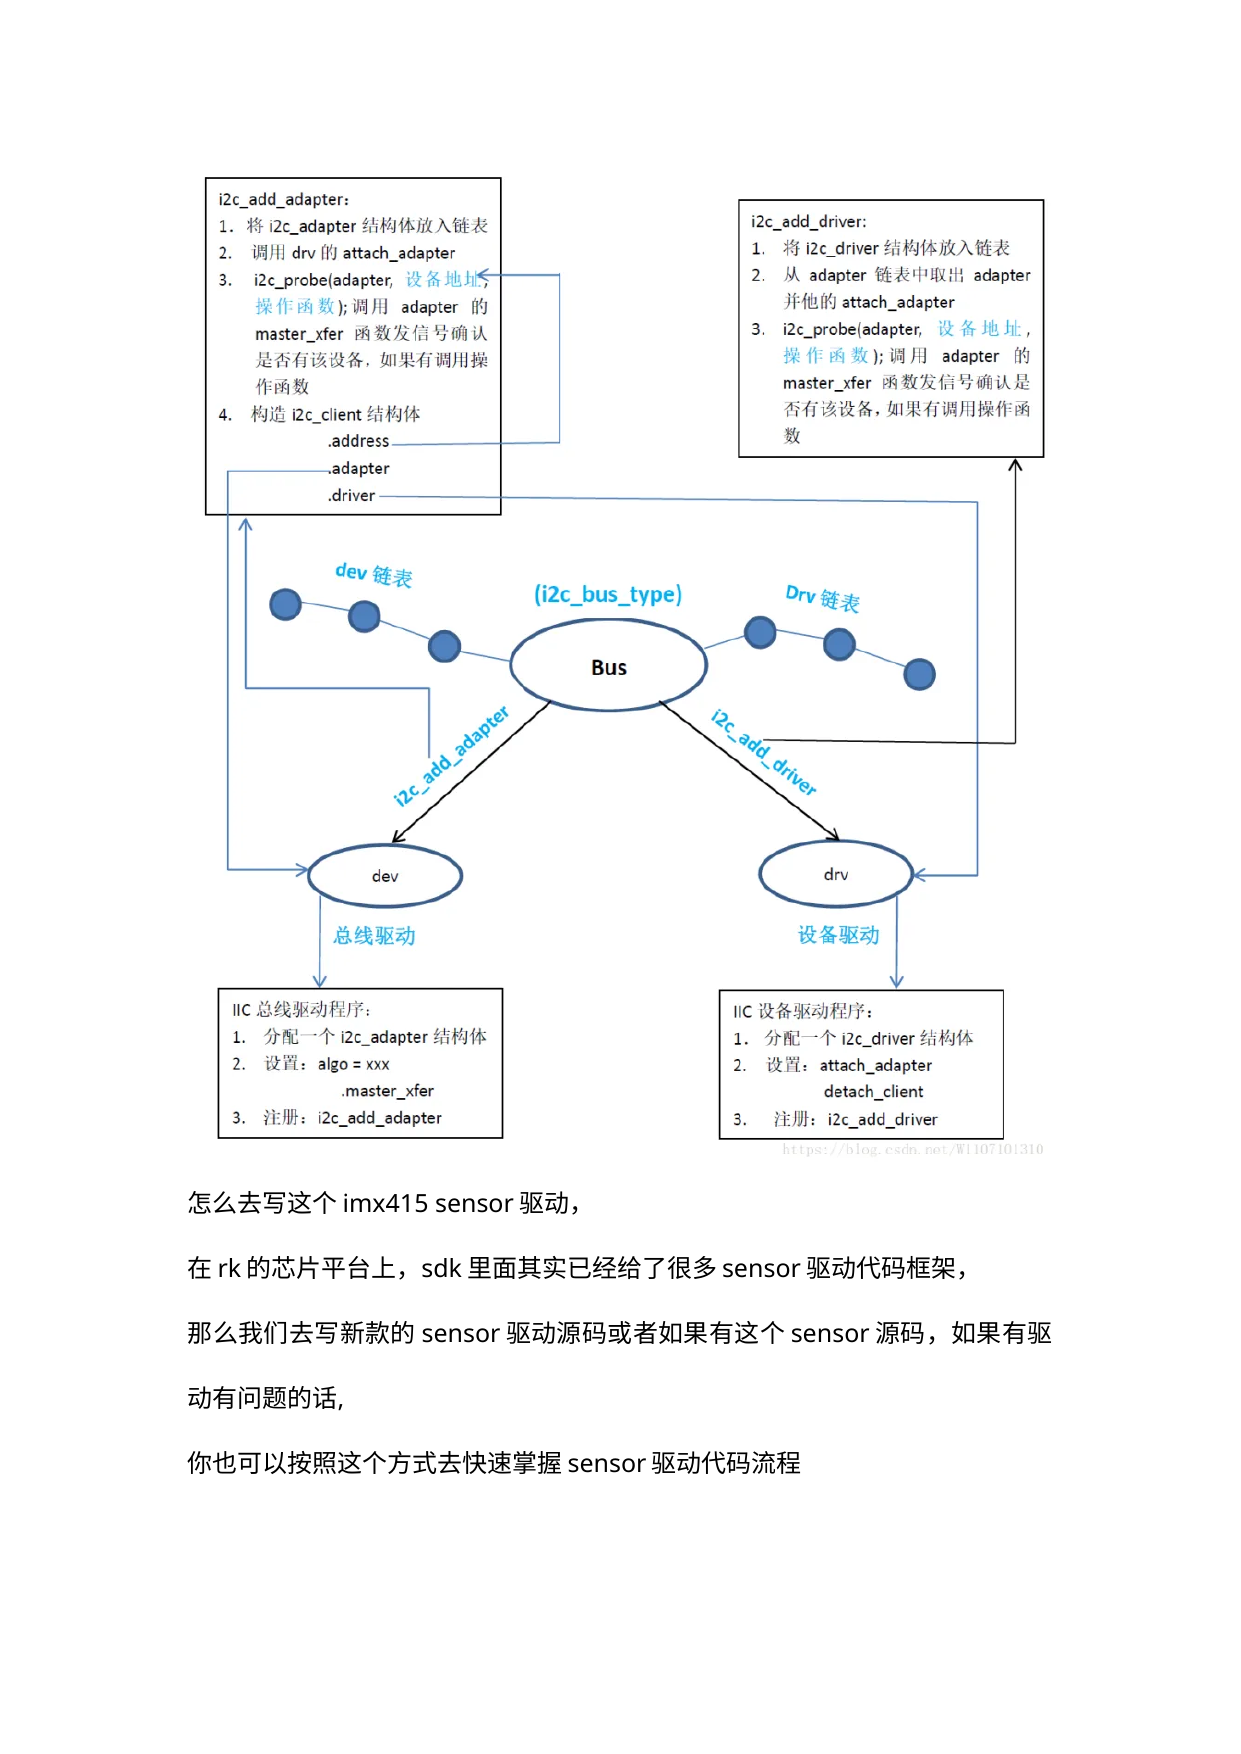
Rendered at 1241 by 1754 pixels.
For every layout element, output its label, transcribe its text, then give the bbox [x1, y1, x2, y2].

picture [187, 162, 1052, 1165]
text 那么我们去写新款的sensor驱动源码或者如果有这个sensor源码，如果有驱动有问题的话, [187, 1299, 1053, 1429]
text 在rk的芯片平台上，sdk里面其实已经给了很多sensor驱动代码框架， [187, 1234, 1053, 1299]
text 你也可以按照这个方式去快速掌握sensor驱动代码流程 [187, 1429, 1053, 1494]
text 怎么去写这个imx415 sensor驱动， [187, 1169, 1053, 1234]
